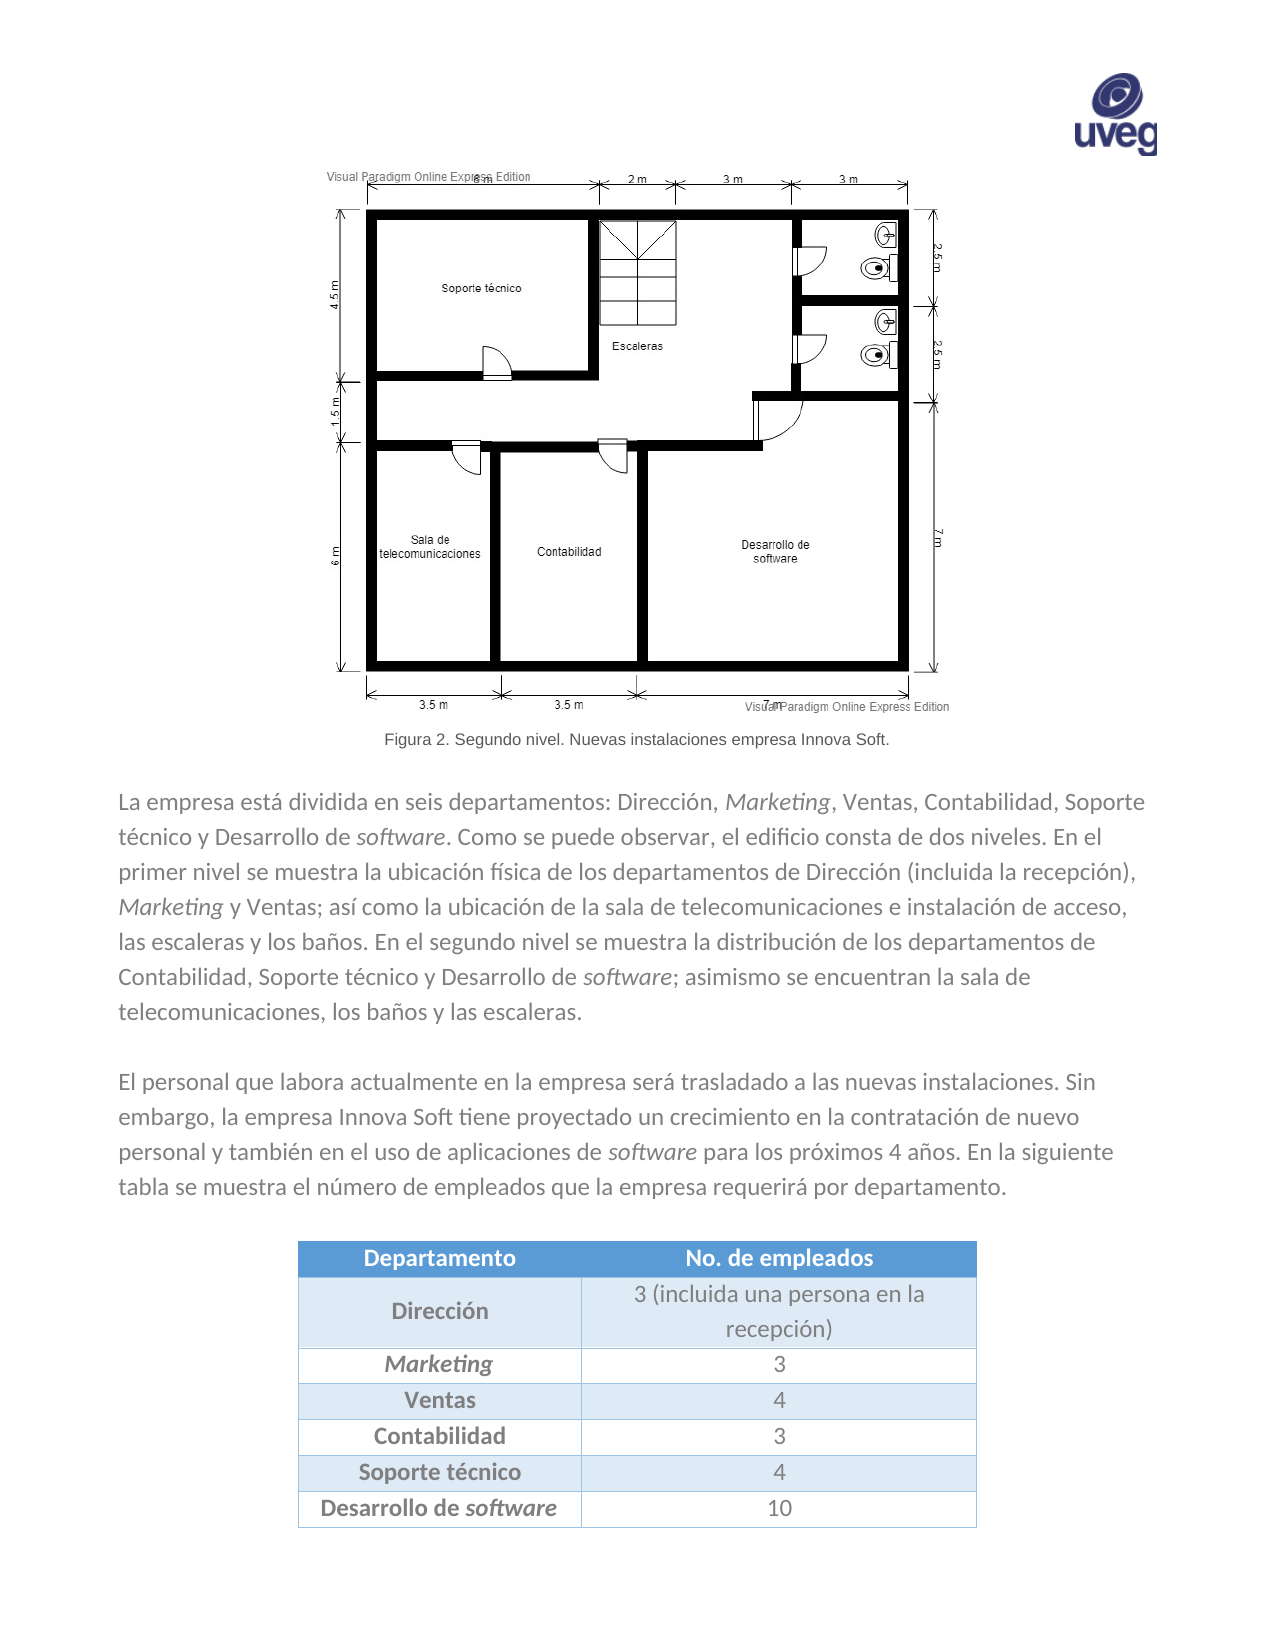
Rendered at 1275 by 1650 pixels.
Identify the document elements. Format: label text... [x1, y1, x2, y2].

table_cell Dirección [299, 1278, 581, 1347]
table_cell 4 [582, 1384, 976, 1419]
table_cell Soporte técnico [299, 1456, 581, 1491]
table_cell 3 (incluida una persona en la recepción) [582, 1278, 976, 1347]
text El personal que labora actualmente en la empresa será trasladado a las nuevas instalaciones. Sin embargo, la empresa Innova Soft tiene proyectado un crecimiento en la contratación de nuevo personal y también en el uso de aplicaciones de software para los próximos 4 años. En la siguiente tabla se muestra el número de empleados que la empresa requerirá por departamento. [118, 1066, 1157, 1201]
table_cell Contabilidad [299, 1420, 581, 1455]
table_cell 3 [582, 1349, 976, 1383]
table_header No. de empleados [582, 1242, 976, 1277]
table_cell Desarrollo de software [299, 1492, 581, 1527]
table_header Departamento [299, 1242, 581, 1277]
text La empresa está dividida en seis departamentos: Dirección, Marketing, Ventas, Contabilidad, Soporte técnico y Desarrollo de software. Como se puede observar, el edificio consta de dos niveles. En el primer nivel se muestra la ubicación física de los departamentos de Dirección (incluida la recepción), Marketing y Ventas; así como la ubicación de la sala de telecomunicaciones e instalación de acceso, las escaleras y los baños. En el segundo nivel se muestra la distribución de los departamentos de Contabilidad, Soporte técnico y Desarrollo de software; asimismo se encuentran la sala de telecomunicaciones, los baños y las escaleras. [118, 786, 1157, 1026]
table_cell 4 [582, 1456, 976, 1491]
table_cell Marketing [299, 1349, 581, 1383]
table_cell 3 [582, 1420, 976, 1455]
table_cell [118, 156, 1156, 754]
table_cell Ventas [299, 1384, 581, 1419]
picture [310, 155, 964, 726]
table_cell 10 [582, 1492, 976, 1527]
